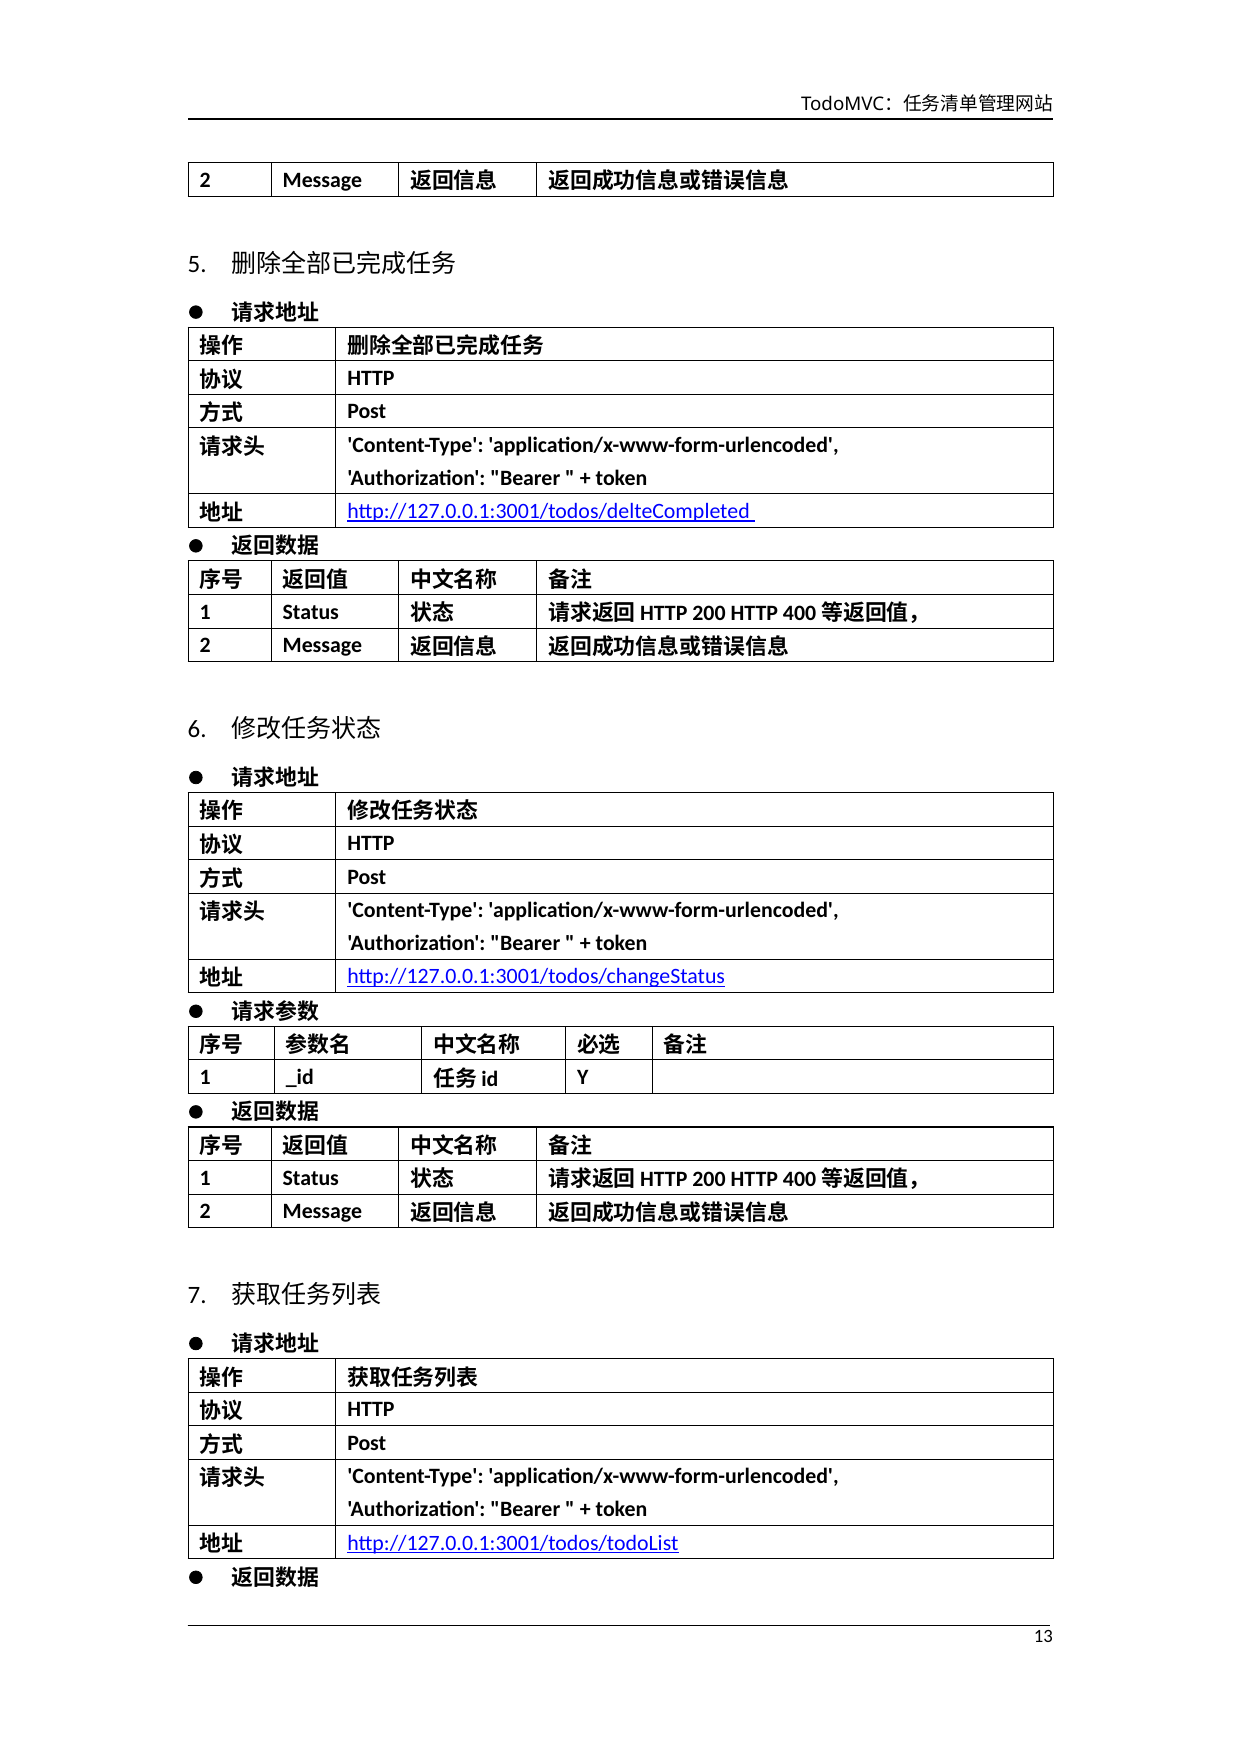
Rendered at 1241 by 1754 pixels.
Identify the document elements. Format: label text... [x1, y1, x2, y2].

table_header 备注 [537, 1128, 1053, 1160]
table_cell HTTP [336, 1393, 1053, 1425]
table_cell 请求返回HTTP 200 HTTP 400 等返回值， [537, 595, 1053, 627]
table_cell http://127.0.0.1:3001/todos/delteCompleted [336, 494, 1053, 527]
list 返回数据 [187, 1559, 1053, 1592]
table_cell 'Content-Type': 'application/x-www-form-urlencoded', 'Authorization': "Bearer " + token [336, 894, 1053, 959]
table_header 参数名 [275, 1027, 421, 1059]
table_cell [653, 1060, 1053, 1093]
subtitle 获取任务列表 [187, 1261, 1053, 1326]
table_cell 协议 [189, 361, 335, 394]
table_cell 任务id [422, 1060, 565, 1093]
table_header 返回值 [272, 561, 398, 594]
table_cell 协议 [189, 1393, 335, 1425]
table_cell HTTP [336, 361, 1053, 394]
table_header 中文名称 [399, 561, 536, 594]
table_header 删除全部已完成任务 [336, 328, 1053, 360]
table_cell 返回成功信息或错误信息 [537, 163, 1053, 196]
subtitle 修改任务状态 [187, 694, 1053, 759]
table_header 备注 [653, 1027, 1053, 1059]
table_header 备注 [537, 561, 1053, 594]
table_cell 方式 [189, 860, 335, 893]
table_cell 地址 [189, 960, 335, 992]
table_cell 请求头 [189, 428, 335, 493]
table_header 操作 [189, 793, 335, 826]
table_cell 1 [189, 1161, 271, 1193]
table_cell 返回信息 [399, 163, 536, 196]
table_cell 地址 [189, 494, 335, 527]
table_cell 返回成功信息或错误信息 [537, 629, 1053, 661]
table_header 操作 [189, 1359, 335, 1392]
table_header 修改任务状态 [336, 793, 1053, 826]
table_header 操作 [189, 328, 335, 360]
table_cell 1 [189, 595, 271, 627]
table_header 中文名称 [399, 1128, 536, 1160]
table_cell Y [566, 1060, 652, 1093]
list 请求地址 [187, 294, 1053, 327]
table_cell 状态 [399, 595, 536, 627]
table_cell Post [336, 860, 1053, 893]
table_cell 'Content-Type': 'application/x-www-form-urlencoded', 'Authorization': "Bearer " + token [336, 1460, 1053, 1525]
table_header 中文名称 [422, 1027, 565, 1059]
table_cell Status [272, 1161, 398, 1193]
table_header 序号 [189, 561, 271, 594]
subtitle 删除全部已完成任务 [187, 229, 1053, 294]
table_header 获取任务列表 [336, 1359, 1053, 1392]
table_cell HTTP [336, 827, 1053, 859]
table_header 必选 [566, 1027, 652, 1059]
list 请求地址 [187, 759, 1053, 792]
table_cell 请求头 [189, 894, 335, 959]
table_cell 2 [189, 629, 271, 661]
table_header 序号 [189, 1027, 274, 1059]
table_cell 2 [189, 1195, 271, 1227]
table_cell 协议 [189, 827, 335, 859]
table_cell 返回信息 [399, 1195, 536, 1227]
table_cell 状态 [399, 1161, 536, 1193]
table_cell _id [275, 1060, 421, 1093]
table_cell 2 [189, 163, 271, 196]
table_cell 返回成功信息或错误信息 [537, 1195, 1053, 1227]
table_cell Post [336, 395, 1053, 427]
table_header 序号 [189, 1128, 271, 1160]
list 请求参数 [187, 993, 1053, 1026]
table_cell 请求返回HTTP 200 HTTP 400 等返回值， [537, 1161, 1053, 1193]
table_cell 请求头 [189, 1460, 335, 1525]
table_cell Message [272, 1195, 398, 1227]
table_cell 返回信息 [399, 629, 536, 661]
table_cell 地址 [189, 1526, 335, 1558]
table_cell Message [272, 163, 398, 196]
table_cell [336, 428, 1053, 493]
table_cell 方式 [189, 395, 335, 427]
table_cell 1 [189, 1060, 274, 1093]
table_cell 方式 [189, 1426, 335, 1459]
table_header 返回值 [272, 1128, 398, 1160]
table_cell Post [336, 1426, 1053, 1459]
table_cell http://127.0.0.1:3001/todos/changeStatus [336, 960, 1053, 992]
table_cell Message [272, 629, 398, 661]
table_cell http://127.0.0.1:3001/todos/todoList [336, 1526, 1053, 1558]
list 返回数据 [187, 528, 1053, 560]
list 请求地址 [187, 1326, 1053, 1358]
list 返回数据 [187, 1094, 1053, 1126]
table_cell Status [272, 595, 398, 627]
